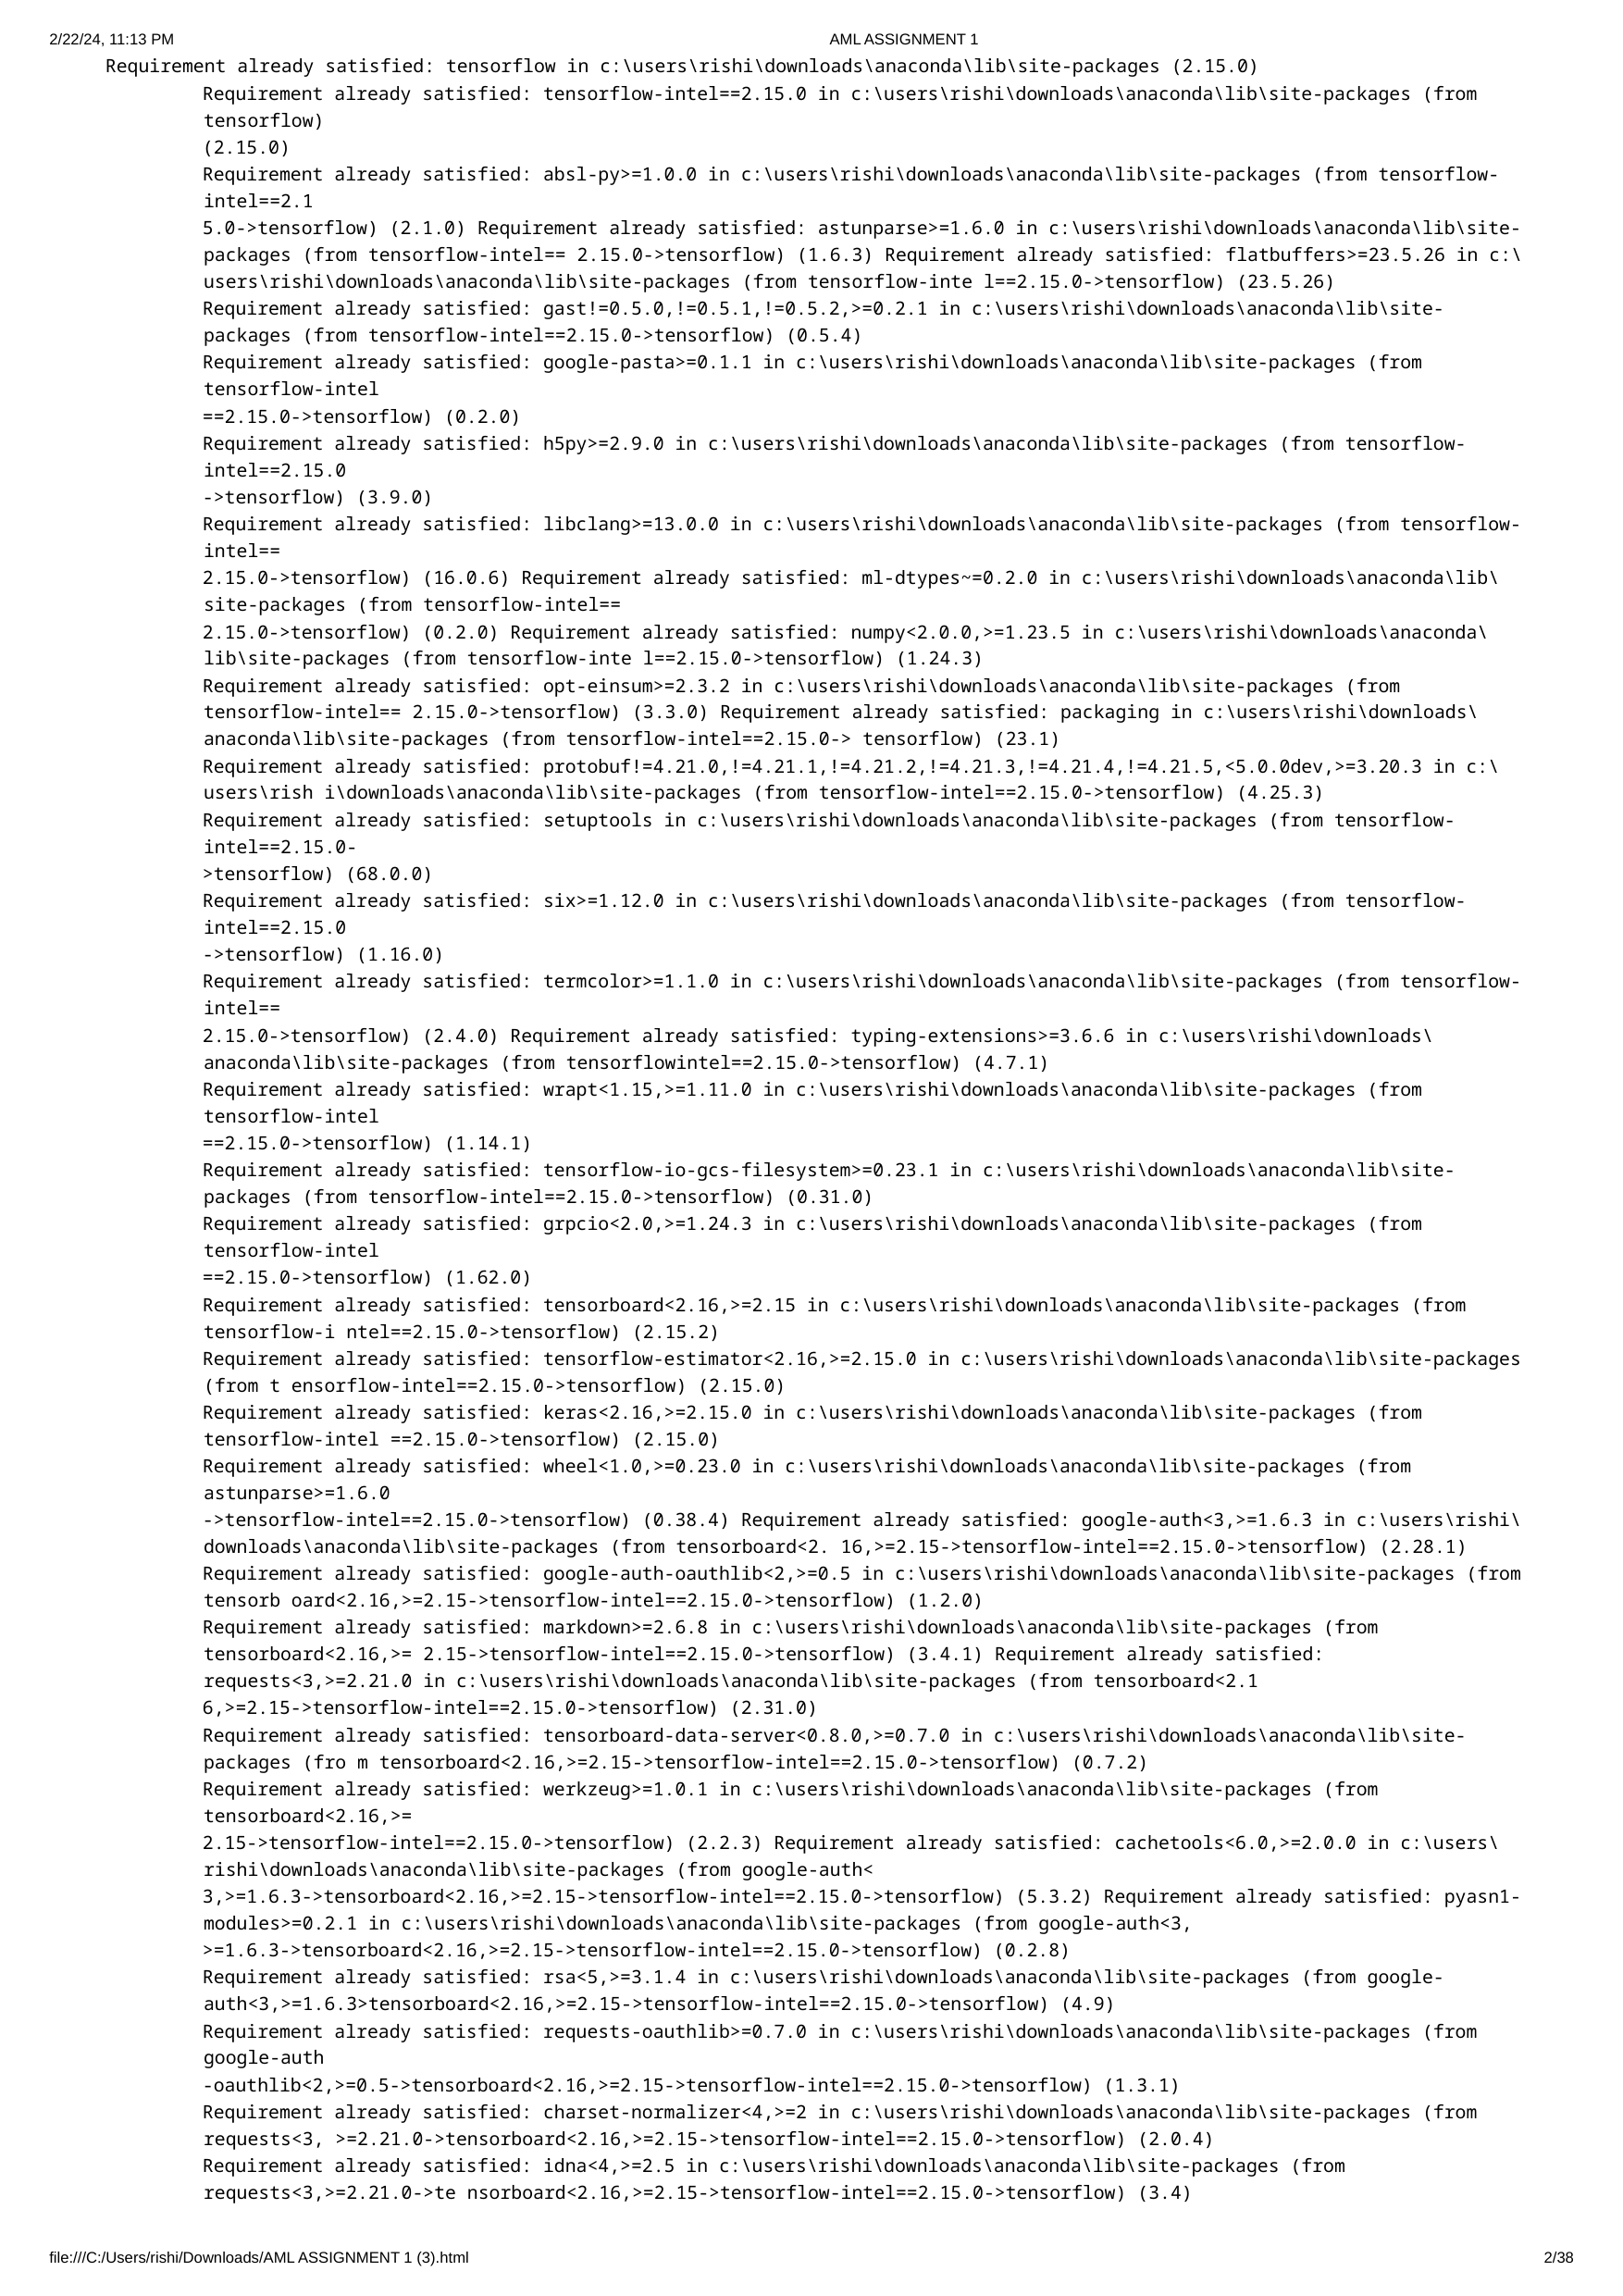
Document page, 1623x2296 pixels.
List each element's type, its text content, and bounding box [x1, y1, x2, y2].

text Requirement already satisfied: google-pasta>=0.1.1 in c:\users\rishi\downloads\anaconda\lib\site-packages (from tensorflow-intel [203, 350, 1528, 401]
text 6,>=2.15->tensorflow-intel==2.15.0->tensorflow) (2.31.0) [203, 1695, 1528, 1720]
text ->tensorflow) (3.9.0) [203, 484, 1528, 509]
text Requirement already satisfied: werkzeug>=1.0.1 in c:\users\rishi\downloads\anaconda\lib\site-packages (from tensorboard<2.16,>= [203, 1776, 1528, 1828]
text 2.15.0->tensorflow) (16.0.6) Requirement already satisfied: ml-dtypes~=0.2.0 in c:\users\rishi\downloads\anaconda\lib\site-packages (from tensorflow-intel== [203, 565, 1517, 616]
text Requirement already satisfied: tensorflow in c:\users\rishi\downloads\anaconda\lib\site-packages (2.15.0) [105, 54, 1528, 79]
text Requirement already satisfied: wrapt<1.15,>=1.11.0 in c:\users\rishi\downloads\anaconda\lib\site-packages (from tensorflow-intel [203, 1076, 1528, 1128]
text ->tensorflow-intel==2.15.0->tensorflow) (0.38.4) Requirement already satisfied: google-auth<3,>=1.6.3 in c:\users\rishi\downloads\anaconda\lib\site-packages (from tensorboard<2. 16,>=2.15->tensorflow-intel==2.15.0->tensorflow) (2.28.1) [203, 1507, 1528, 1558]
text 2.15.0->tensorflow) (0.2.0) Requirement already satisfied: numpy<2.0.0,>=1.23.5 in c:\users\rishi\downloads\anaconda\lib\site-packages (from tensorflow-inte l==2.15.0->tensorflow) (1.24.3) [203, 619, 1528, 670]
text ==2.15.0->tensorflow) (1.62.0) [203, 1265, 1528, 1290]
text Requirement already satisfied: tensorflow-io-gcs-filesystem>=0.23.1 in c:\users\rishi\downloads\anaconda\lib\site-packages (from tensorflow-intel==2.15.0->tensorflow) (0.31.0) [203, 1157, 1528, 1209]
text Requirement already satisfied: absl-py>=1.0.0 in c:\users\rishi\downloads\anaconda\lib\site-packages (from tensorflow-intel==2.1 [203, 161, 1528, 213]
text Requirement already satisfied: tensorflow-intel==2.15.0 in c:\users\rishi\downloads\anaconda\lib\site-packages (from tensorflow) [203, 81, 1528, 132]
text Requirement already satisfied: tensorboard<2.16,>=2.15 in c:\users\rishi\downloads\anaconda\lib\site-packages (from tensorflow-i ntel==2.15.0->tensorflow) (2.15.2) [203, 1292, 1528, 1344]
text Requirement already satisfied: tensorboard-data-server<0.8.0,>=0.7.0 in c:\users\rishi\downloads\anaconda\lib\site-packages (fro m tensorboard<2.16,>=2.15->tensorflow-intel==2.15.0->tensorflow) (0.7.2) [203, 1722, 1528, 1774]
text Requirement already satisfied: wheel<1.0,>=0.23.0 in c:\users\rishi\downloads\anaconda\lib\site-packages (from astunparse>=1.6.0 [203, 1453, 1528, 1505]
text 2.15->tensorflow-intel==2.15.0->tensorflow) (2.2.3) Requirement already satisfied: cachetools<6.0,>=2.0.0 in c:\users\rishi\downloads\anaconda\lib\site-packages (from google-auth< [203, 1830, 1517, 1881]
text 2.15.0->tensorflow) (2.4.0) Requirement already satisfied: typing-extensions>=3.6.6 in c:\users\rishi\downloads\anaconda\lib\site-packages (from tensorflowintel==2.15.0->tensorflow) (4.7.1) [203, 1023, 1528, 1074]
text 3,>=1.6.3->tensorboard<2.16,>=2.15->tensorflow-intel==2.15.0->tensorflow) (5.3.2) Requirement already satisfied: pyasn1-modules>=0.2.1 in c:\users\rishi\downloads\anaconda\lib\site-packages (from google-auth<3, [203, 1883, 1528, 1935]
text Requirement already satisfied: rsa<5,>=3.1.4 in c:\users\rishi\downloads\anaconda\lib\site-packages (from google-auth<3,>=1.6.3>tensorboard<2.16,>=2.15->tensorflow-intel==2.15.0->tensorflow) (4.9) [203, 1965, 1528, 2016]
text Requirement already satisfied: libclang>=13.0.0 in c:\users\rishi\downloads\anaconda\lib\site-packages (from tensorflow-intel== [203, 511, 1528, 563]
text Requirement already satisfied: gast!=0.5.0,!=0.5.1,!=0.5.2,>=0.2.1 in c:\users\rishi\downloads\anaconda\lib\site-packages (from tensorflow-intel==2.15.0->tensorflow) (0.5.4) [203, 295, 1528, 347]
text Requirement already satisfied: opt-einsum>=2.3.2 in c:\users\rishi\downloads\anaconda\lib\site-packages (from tensorflow-intel== 2.15.0->tensorflow) (3.3.0) Requirement already satisfied: packaging in c:\users\rishi\downloads\anaconda\lib\site-packages (from tensorflow-intel==2.15.0-> tensorflow) (23.1) [203, 673, 1528, 751]
text >=1.6.3->tensorboard<2.16,>=2.15->tensorflow-intel==2.15.0->tensorflow) (0.2.8) [203, 1937, 1528, 1962]
text Requirement already satisfied: protobuf!=4.21.0,!=4.21.1,!=4.21.2,!=4.21.3,!=4.21.4,!=4.21.5,<5.0.0dev,>=3.20.3 in c:\users\rish i\downloads\anaconda\lib\site-packages (from tensorflow-intel==2.15.0->tensorflow) (4.25.3) [203, 753, 1528, 805]
text ==2.15.0->tensorflow) (0.2.0) [203, 403, 1528, 428]
text Requirement already satisfied: keras<2.16,>=2.15.0 in c:\users\rishi\downloads\anaconda\lib\site-packages (from tensorflow-intel ==2.15.0->tensorflow) (2.15.0) [203, 1399, 1528, 1451]
text Requirement already satisfied: grpcio<2.0,>=1.24.3 in c:\users\rishi\downloads\anaconda\lib\site-packages (from tensorflow-intel [203, 1210, 1528, 1262]
text Requirement already satisfied: tensorflow-estimator<2.16,>=2.15.0 in c:\users\rishi\downloads\anaconda\lib\site-packages (from t ensorflow-intel==2.15.0->tensorflow) (2.15.0) [203, 1346, 1528, 1397]
text Requirement already satisfied: google-auth-oauthlib<2,>=0.5 in c:\users\rishi\downloads\anaconda\lib\site-packages (from tensorb oard<2.16,>=2.15->tensorflow-intel==2.15.0->tensorflow) (1.2.0) [203, 1561, 1528, 1612]
text Requirement already satisfied: six>=1.12.0 in c:\users\rishi\downloads\anaconda\lib\site-packages (from tensorflow-intel==2.15.0 [203, 887, 1528, 939]
text Requirement already satisfied: requests-oauthlib>=0.7.0 in c:\users\rishi\downloads\anaconda\lib\site-packages (from google-auth [203, 2018, 1528, 2070]
text Requirement already satisfied: setuptools in c:\users\rishi\downloads\anaconda\lib\site-packages (from tensorflow-intel==2.15.0- [203, 807, 1528, 859]
text Requirement already satisfied: idna<4,>=2.5 in c:\users\rishi\downloads\anaconda\lib\site-packages (from requests<3,>=2.21.0->te nsorboard<2.16,>=2.15->tensorflow-intel==2.15.0->tensorflow) (3.4) [203, 2153, 1528, 2204]
text Requirement already satisfied: markdown>=2.6.8 in c:\users\rishi\downloads\anaconda\lib\site-packages (from tensorboard<2.16,>= 2.15->tensorflow-intel==2.15.0->tensorflow) (3.4.1) Requirement already satisfied: requests<3,>=2.21.0 in c:\users\rishi\downloads\anaconda\lib\site-packages (from tensorboard<2.1 [203, 1615, 1517, 1693]
text (2.15.0) [203, 134, 1528, 159]
text ->tensorflow) (1.16.0) [203, 941, 1528, 966]
text -oauthlib<2,>=0.5->tensorboard<2.16,>=2.15->tensorflow-intel==2.15.0->tensorflow) (1.3.1) [203, 2072, 1528, 2097]
text Requirement already satisfied: termcolor>=1.1.0 in c:\users\rishi\downloads\anaconda\lib\site-packages (from tensorflow-intel== [203, 969, 1528, 1021]
text 5.0->tensorflow) (2.1.0) Requirement already satisfied: astunparse>=1.6.0 in c:\users\rishi\downloads\anaconda\lib\site-packages (from tensorflow-intel== 2.15.0->tensorflow) (1.6.3) Requirement already satisfied: flatbuffers>=23.5.26 in c:\users\rishi\downloads\anaconda\lib\site-packages (from tensorflow-inte l==2.15.0->tensorflow) (23.5.26) [203, 216, 1528, 293]
text Requirement already satisfied: charset-normalizer<4,>=2 in c:\users\rishi\downloads\anaconda\lib\site-packages (from requests<3, >=2.21.0->tensorboard<2.16,>=2.15->tensorflow-intel==2.15.0->tensorflow) (2.0.4) [203, 2099, 1528, 2151]
text ==2.15.0->tensorflow) (1.14.1) [203, 1130, 1528, 1155]
text >tensorflow) (68.0.0) [203, 861, 1528, 886]
text Requirement already satisfied: h5py>=2.9.0 in c:\users\rishi\downloads\anaconda\lib\site-packages (from tensorflow-intel==2.15.0 [203, 430, 1528, 482]
